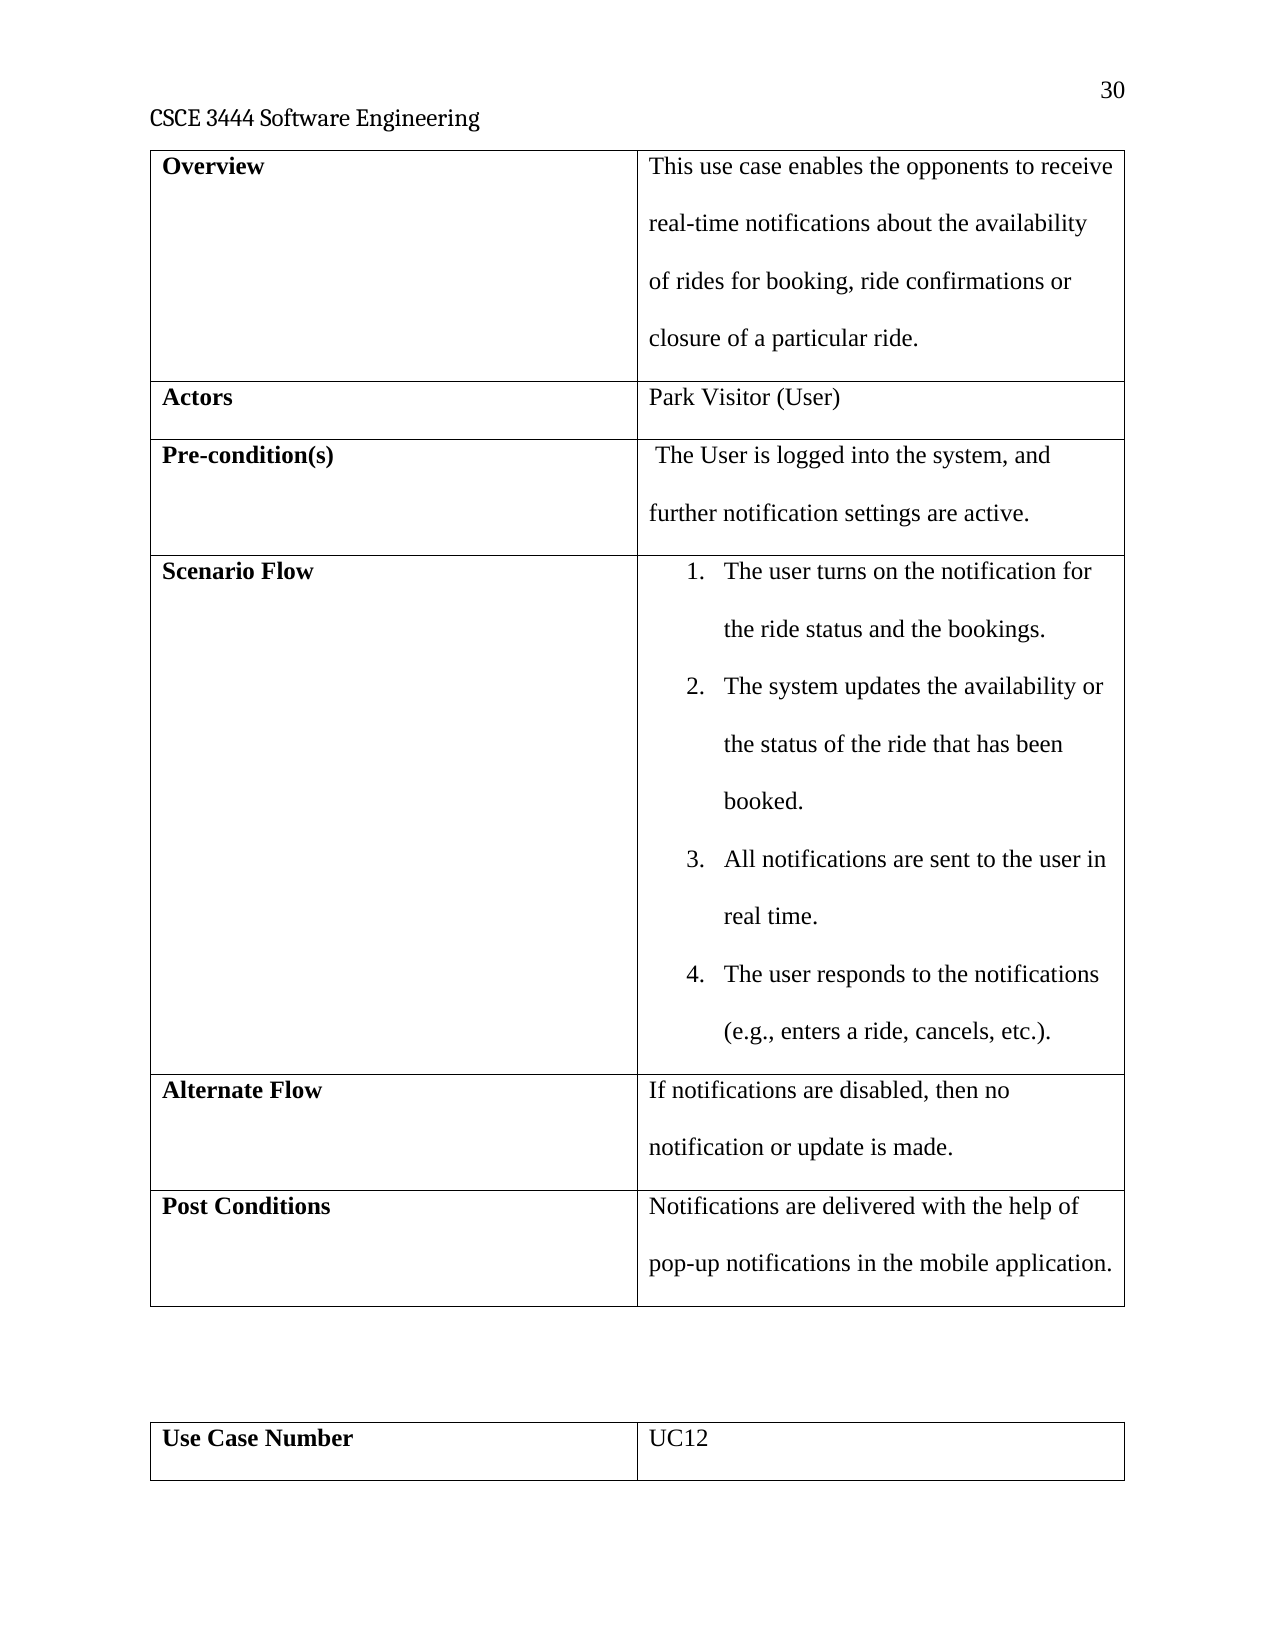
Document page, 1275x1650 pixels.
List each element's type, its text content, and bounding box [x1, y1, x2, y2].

table_cell Post Conditions [151, 1191, 637, 1306]
table_cell If notifications are disabled, then no notification or update is made. [638, 1075, 1124, 1190]
table_cell This use case enables the opponents to receive real-time notifications about the availability of rides for booking, ride confirmations or closure of a particular ride. [638, 151, 1124, 381]
table_cell The user turns on the notification for the ride status and the bookings. The system updates the availability or the status of the ride that has been booked. All notifications are sent to the user in real time. The user responds to the notifications (e.g., enters a ride, cancels, etc.). [638, 556, 1124, 1074]
table_cell Scenario Flow [151, 556, 637, 1074]
table_header UC12 [638, 1423, 1124, 1480]
table_header Use Case Number [151, 1423, 637, 1480]
table_cell Park Visitor (User) [638, 382, 1124, 439]
table_cell Pre-condition(s) [151, 440, 637, 555]
table_cell Alternate Flow [151, 1075, 637, 1190]
table_cell Overview [151, 151, 637, 381]
table_cell Actors [151, 382, 637, 439]
table_cell The User is logged into the system, and further notification settings are active. [638, 440, 1124, 555]
table_cell Notifications are delivered with the help of pop-up notifications in the mobile application. [638, 1191, 1124, 1306]
